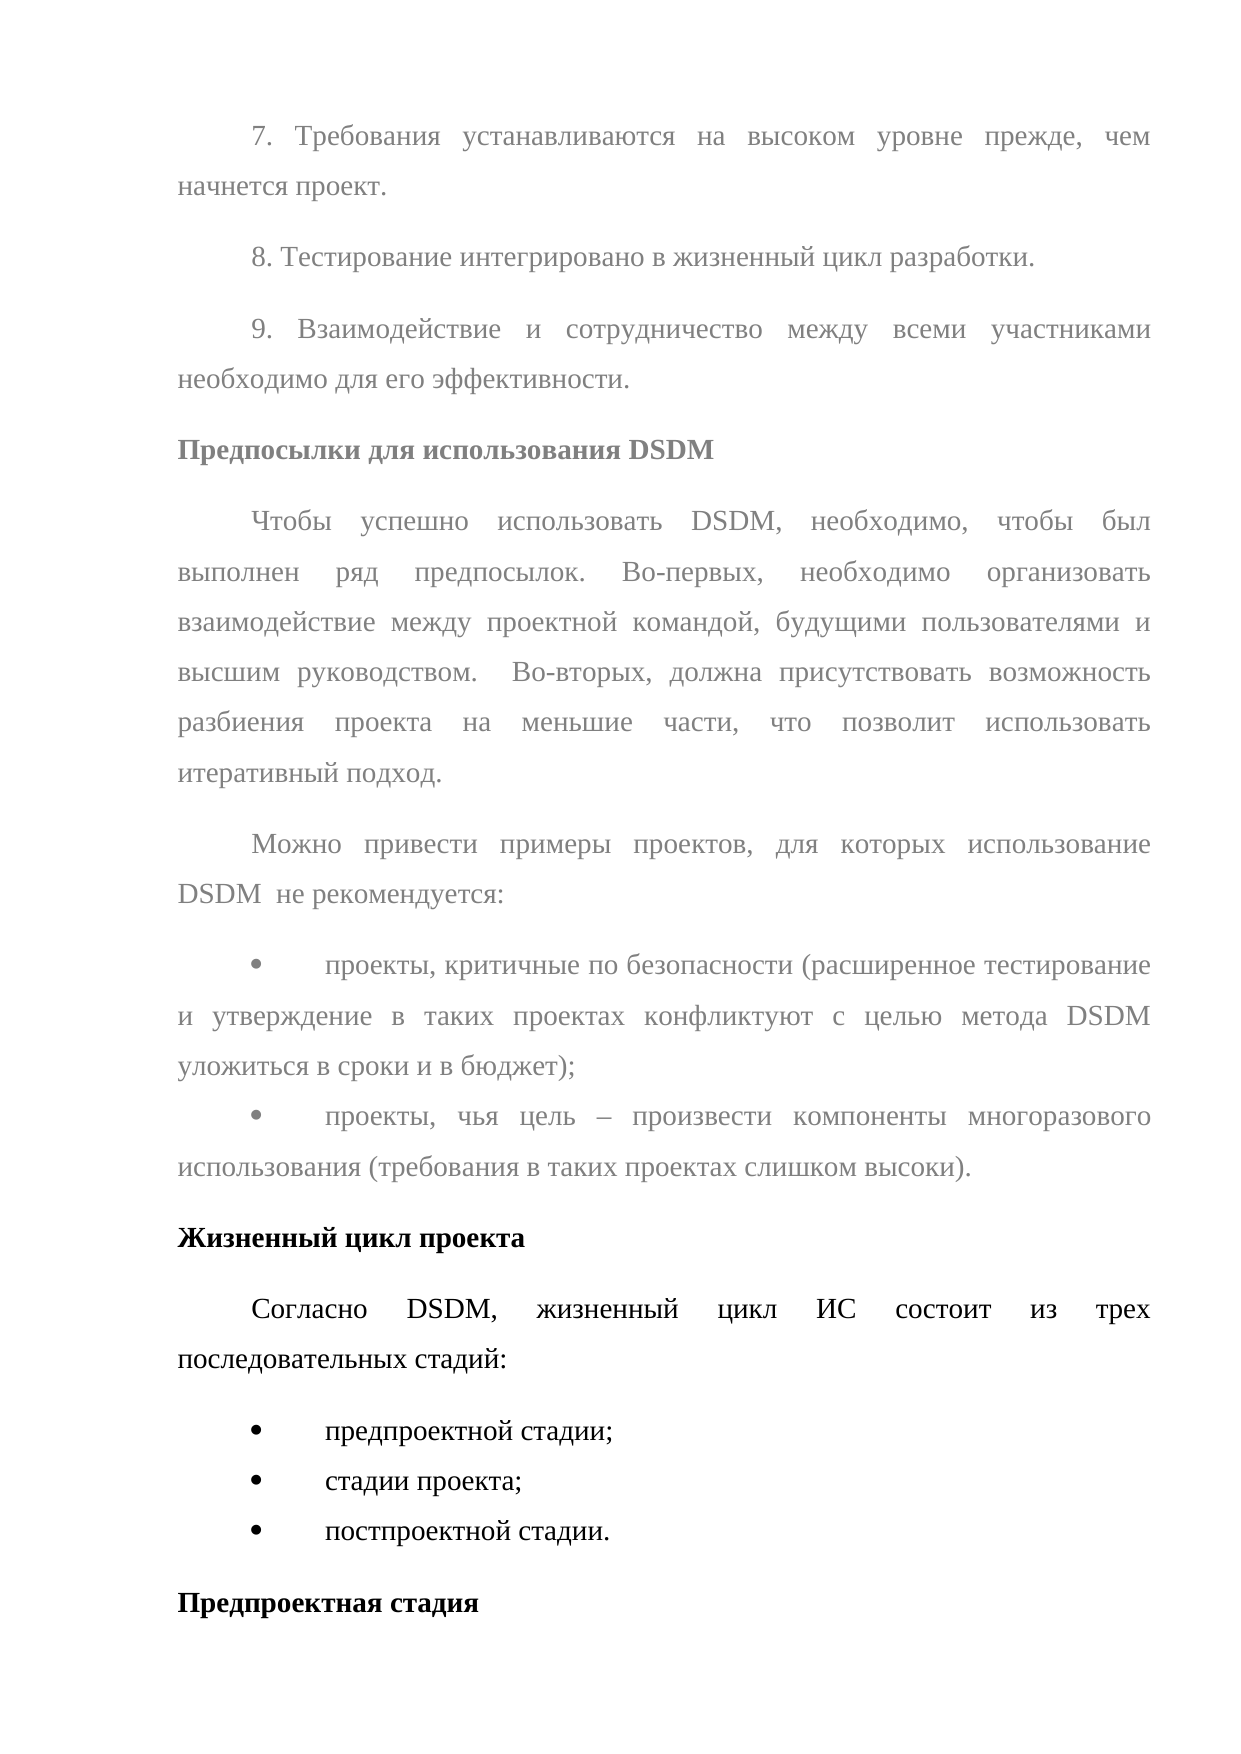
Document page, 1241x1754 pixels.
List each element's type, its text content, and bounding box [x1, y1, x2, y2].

list предпроектной стадии; [177, 1413, 1152, 1446]
list проекты, чья цель – произвести компоненты многоразового использования (требования в таких проектах слишком высоки). [177, 1098, 1152, 1182]
text 8. Тестирование интегрировано в жизненный цикл разработки. [177, 239, 1152, 273]
list постпроектной стадии. [177, 1513, 1152, 1547]
text Можно привести примеры проектов, для которых использование DSDM не рекомендуется: [177, 826, 1152, 910]
text Жизненный цикл проекта [177, 1220, 1152, 1254]
text Предпроектная стадия [177, 1585, 1152, 1618]
text 9. Взаимодействие и сотрудничество между всеми участниками необходимо для его эффективности. [177, 311, 1152, 394]
list проекты, критичные по безопасности (расширенное тестирование и утверждение в таких проектах конфликтуют с целью метода DSDM уложиться в сроки и в бюджет); [177, 947, 1152, 1082]
list стадии проекта; [177, 1463, 1152, 1497]
text Чтобы успешно использовать DSDM, необходимо, чтобы был выполнен ряд предпосылок. Во-первых, необходимо организовать взаимодействие между проектной командой, будущими пользователями и высшим руководством. Во-вторых, должна присутствовать возможность разбиения проекта на меньшие части, что позволит использовать итеративный подход. [177, 503, 1152, 788]
text Предпосылки для использования DSDM [177, 432, 1152, 466]
text Согласно DSDM, жизненный цикл ИС состоит из трех последовательных стадий: [177, 1291, 1152, 1375]
text 7. Требования устанавливаются на высоком уровне прежде, чем начнется проект. [177, 118, 1152, 202]
